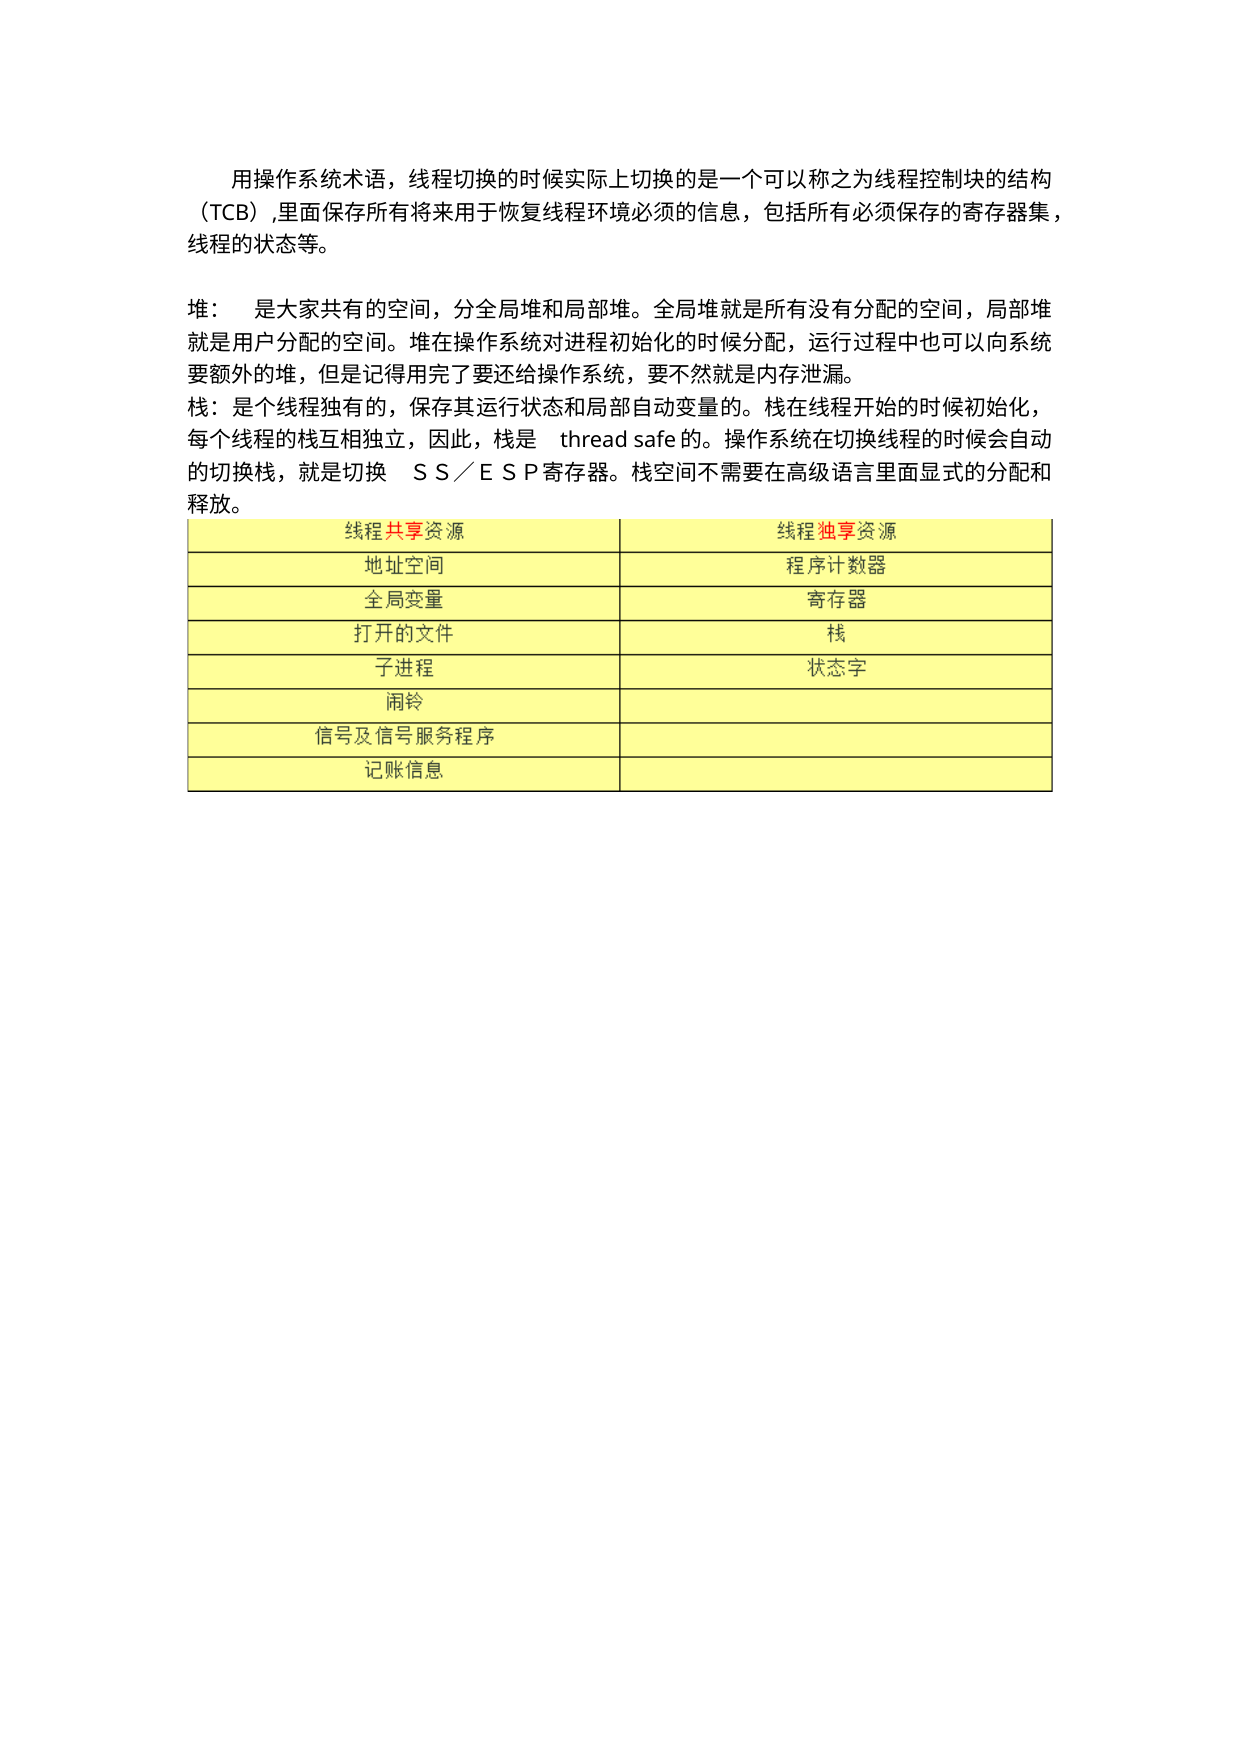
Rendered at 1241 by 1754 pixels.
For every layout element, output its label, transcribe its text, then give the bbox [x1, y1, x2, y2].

text 栈：是个线程独有的，保存其运行状态和局部自动变量的。栈在线程开始的时候初始化，每个线程的栈互相独立，因此，栈是 thread safe的。操作系统在切换线程的时候会自动的切换栈，就是切换 ＳＳ／ＥＳＰ寄存器。栈空间不需要在高级语言里面显式的分配和释放。 [187, 389, 1053, 519]
text 用操作系统术语，线程切换的时候实际上切换的是一个可以称之为线程控制块的结构（TCB）,里面保存所有将来用于恢复线程环境必须的信息，包括所有必须保存的寄存器集，线程的状态等。 [187, 162, 1053, 259]
text 堆： 是大家共有的空间，分全局堆和局部堆。全局堆就是所有没有分配的空间，局部堆就是用户分配的空间。堆在操作系统对进程初始化的时候分配，运行过程中也可以向系统要额外的堆，但是记得用完了要还给操作系统，要不然就是内存泄漏。 [187, 292, 1053, 389]
picture [187, 519, 1053, 792]
